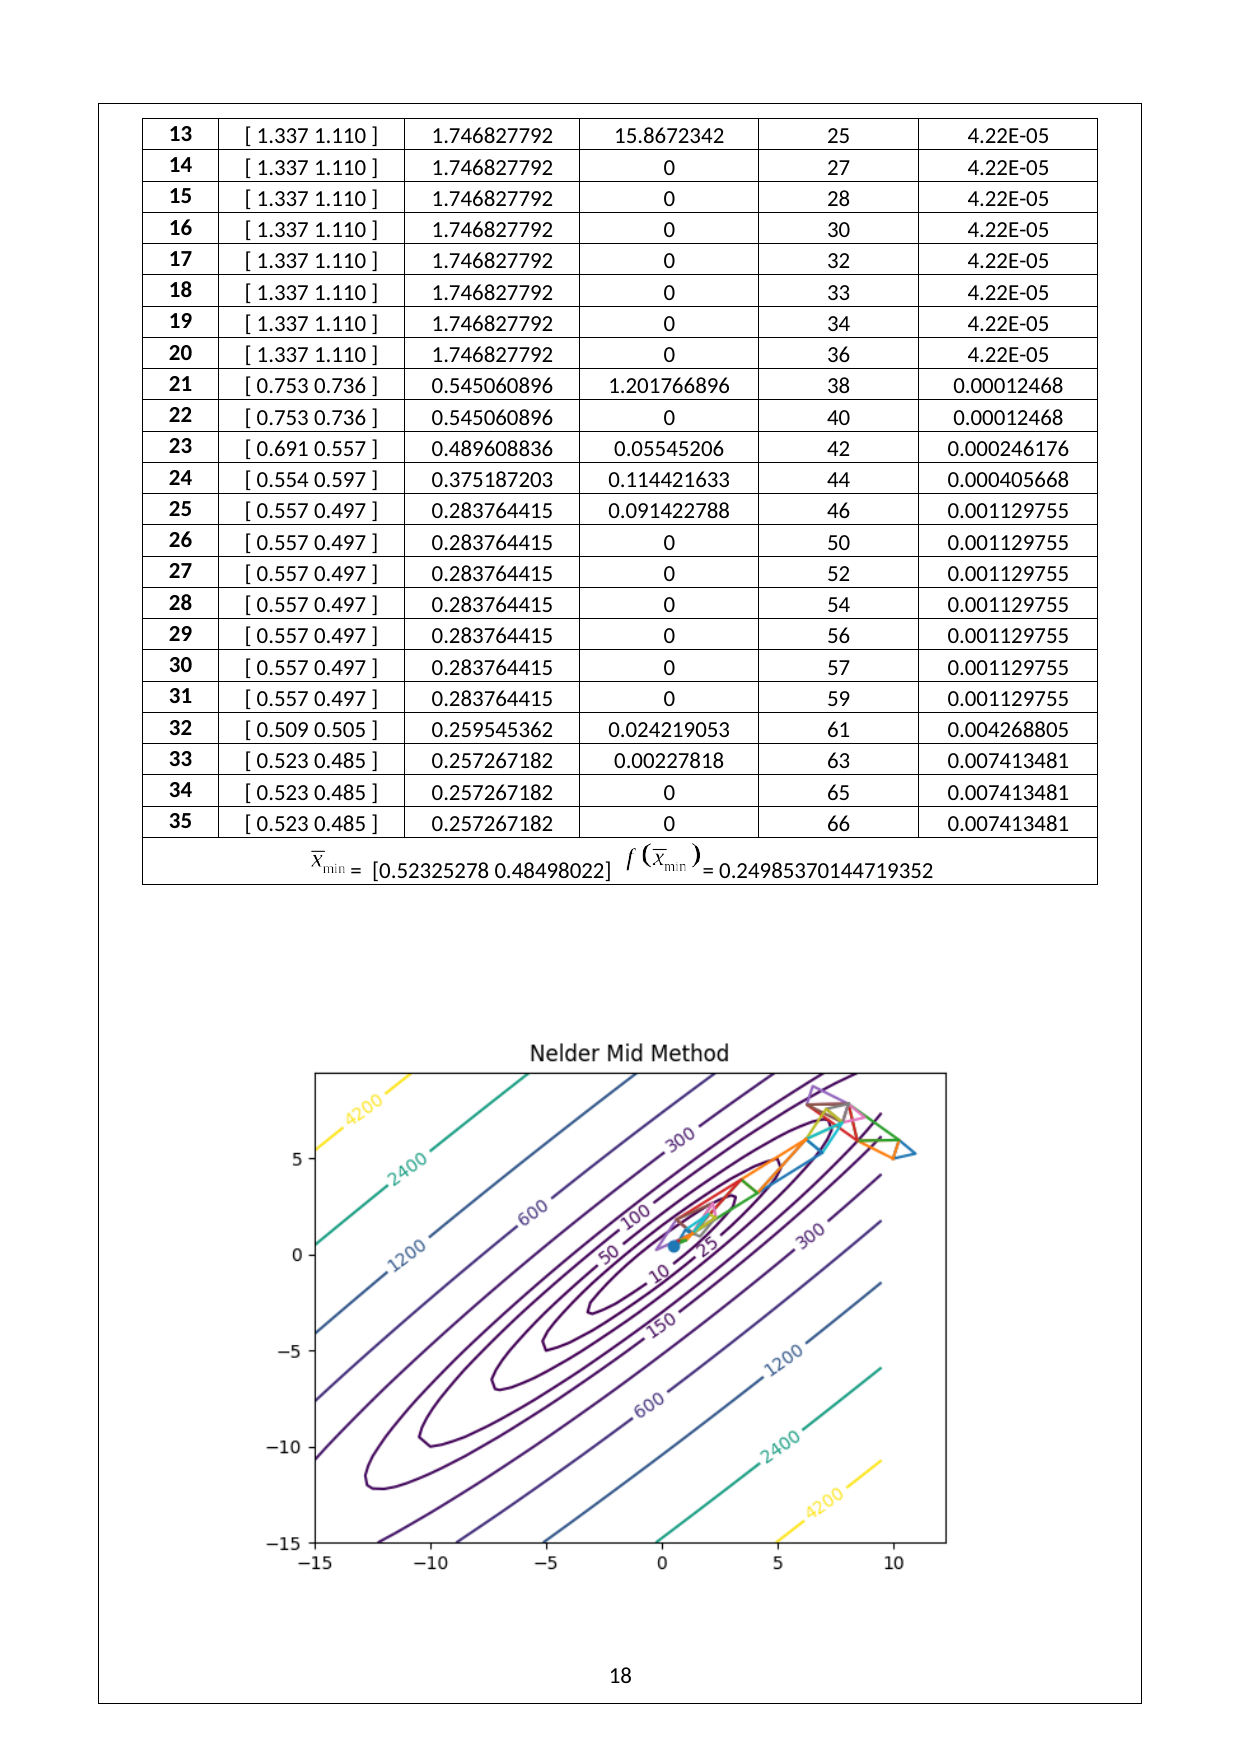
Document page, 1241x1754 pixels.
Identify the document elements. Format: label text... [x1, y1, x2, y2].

table_cell 1.746827792 [405, 307, 579, 337]
table_cell 0 [580, 650, 758, 681]
table_cell [ 1.337 1.110 ] [219, 338, 404, 368]
table_cell 56 [759, 619, 918, 649]
table_cell 0.283764415 [405, 682, 579, 712]
table_cell 14 [143, 150, 218, 181]
table_cell [ 0.557 0.497 ] [219, 682, 404, 712]
table_cell 0.001129755 [919, 525, 1097, 556]
table_cell 0 [580, 244, 758, 274]
table_cell 4.22E-05 [919, 150, 1097, 181]
table_cell 38 [759, 369, 918, 399]
table_cell 0.007413481 [919, 807, 1097, 837]
table_cell [ 0.554 0.597 ] [219, 463, 404, 493]
table_cell 0.545060896 [405, 400, 579, 431]
table_cell 0.001129755 [919, 588, 1097, 618]
table_cell 1.201766896 [580, 369, 758, 399]
table_cell 0 [580, 213, 758, 243]
table_cell 1.746827792 [405, 338, 579, 368]
table_cell 0.091422788 [580, 494, 758, 524]
table_cell 33 [759, 275, 918, 306]
table_cell 15 [143, 182, 218, 212]
table_cell 32 [143, 713, 218, 743]
table_cell 20 [143, 338, 218, 368]
table_cell 65 [759, 775, 918, 806]
table_cell 24 [143, 463, 218, 493]
table_cell 0.00012468 [919, 400, 1097, 431]
table_cell 27 [759, 150, 918, 181]
table_cell 4.22E-05 [919, 275, 1097, 306]
table_cell 0.004268805 [919, 713, 1097, 743]
table_cell 50 [759, 525, 918, 556]
table_cell 0 [580, 307, 758, 337]
table_cell [ 0.753 0.736 ] [219, 400, 404, 431]
table_cell 59 [759, 682, 918, 712]
table_cell [ 0.691 0.557 ] [219, 432, 404, 462]
table_cell [ 0.557 0.497 ] [219, 525, 404, 556]
table_cell [ 1.337 1.110 ] [219, 150, 404, 181]
table_cell 0.283764415 [405, 557, 579, 587]
table_cell 4.22E-05 [919, 307, 1097, 337]
table_cell 0.007413481 [919, 775, 1097, 806]
table_cell 0.283764415 [405, 494, 579, 524]
table_cell 0.114421633 [580, 463, 758, 493]
table_cell 0.000246176 [919, 432, 1097, 462]
table_cell 0.000405668 [919, 463, 1097, 493]
table_cell 34 [143, 775, 218, 806]
table_cell 0 [580, 619, 758, 649]
table_cell 4.22E-05 [919, 182, 1097, 212]
table_cell 28 [143, 588, 218, 618]
table_cell 0.259545362 [405, 713, 579, 743]
table_cell 27 [143, 557, 218, 587]
table_cell 0.007413481 [919, 744, 1097, 774]
table_cell [ 1.337 1.110 ] [219, 275, 404, 306]
table_cell [ 0.523 0.485 ] [219, 744, 404, 774]
table_cell 0 [580, 182, 758, 212]
table_cell 63 [759, 744, 918, 774]
table_cell 36 [759, 338, 918, 368]
table_cell 61 [759, 713, 918, 743]
table_cell 0.283764415 [405, 650, 579, 681]
table_cell 33 [143, 744, 218, 774]
table_cell 25 [143, 494, 218, 524]
table_cell 21 [143, 369, 218, 399]
table_cell 26 [143, 525, 218, 556]
table_cell 17 [143, 244, 218, 274]
table_cell 0.001129755 [919, 557, 1097, 587]
table_cell 18 [143, 275, 218, 306]
table_cell 4.22E-05 [919, 244, 1097, 274]
table_cell 0.001129755 [919, 650, 1097, 681]
table_cell 0 [580, 400, 758, 431]
table_cell [ 0.557 0.497 ] [219, 650, 404, 681]
table_cell 1.746827792 [405, 244, 579, 274]
table_cell 23 [143, 432, 218, 462]
table_cell 22 [143, 400, 218, 431]
table_cell 15.8672342 [580, 119, 758, 149]
table_cell 1.746827792 [405, 150, 579, 181]
table_cell 0 [580, 682, 758, 712]
table_cell 0.024219053 [580, 713, 758, 743]
table_cell [ 1.337 1.110 ] [219, 307, 404, 337]
table_cell [ 0.557 0.497 ] [219, 557, 404, 587]
table_cell 0.00227818 [580, 744, 758, 774]
table_cell 54 [759, 588, 918, 618]
table_cell 4.22E-05 [919, 338, 1097, 368]
picture [213, 999, 1027, 1610]
table_cell 66 [759, 807, 918, 837]
table_cell 13 [143, 119, 218, 149]
table_cell 0.283764415 [405, 619, 579, 649]
table_cell [ 1.337 1.110 ] [219, 119, 404, 149]
table_cell 0 [580, 807, 758, 837]
table_cell 0 [580, 557, 758, 587]
table_cell 4.22E-05 [919, 119, 1097, 149]
table_cell 0.375187203 [405, 463, 579, 493]
table_cell [ 1.337 1.110 ] [219, 244, 404, 274]
table_cell 0.257267182 [405, 775, 579, 806]
table_cell [ 0.753 0.736 ] [219, 369, 404, 399]
table_cell 0 [580, 775, 758, 806]
table_cell 1.746827792 [405, 119, 579, 149]
table_cell 0.489608836 [405, 432, 579, 462]
table_cell = [0.52325278 0.48498022] = 0.24985370144719352 [143, 838, 1097, 884]
table_cell 44 [759, 463, 918, 493]
table_cell 34 [759, 307, 918, 337]
table_cell 0 [580, 275, 758, 306]
table_cell 0.001129755 [919, 619, 1097, 649]
table_cell [ 0.523 0.485 ] [219, 807, 404, 837]
table_cell 29 [143, 619, 218, 649]
table_cell [ 0.509 0.505 ] [219, 713, 404, 743]
table_cell 30 [759, 213, 918, 243]
table_cell 0.283764415 [405, 588, 579, 618]
table_cell 19 [143, 307, 218, 337]
table_cell 4.22E-05 [919, 213, 1097, 243]
table_cell 1.746827792 [405, 213, 579, 243]
table_cell 40 [759, 400, 918, 431]
table_cell 30 [143, 650, 218, 681]
table_cell 0.283764415 [405, 525, 579, 556]
table_cell 0.001129755 [919, 682, 1097, 712]
table_cell 42 [759, 432, 918, 462]
table_cell 0.257267182 [405, 807, 579, 837]
table_cell [ 1.337 1.110 ] [219, 182, 404, 212]
table_cell 0.257267182 [405, 744, 579, 774]
table_cell 0 [580, 525, 758, 556]
table_cell [ 0.557 0.497 ] [219, 619, 404, 649]
table_cell 35 [143, 807, 218, 837]
table_cell [ 0.557 0.497 ] [219, 494, 404, 524]
table_cell 0 [580, 150, 758, 181]
table_cell 16 [143, 213, 218, 243]
table_cell 0.545060896 [405, 369, 579, 399]
table_cell [ 0.523 0.485 ] [219, 775, 404, 806]
table_cell 31 [143, 682, 218, 712]
table_cell 0.00012468 [919, 369, 1097, 399]
table_cell 25 [759, 119, 918, 149]
table_cell 1.746827792 [405, 182, 579, 212]
table_cell [ 1.337 1.110 ] [219, 213, 404, 243]
table_cell 28 [759, 182, 918, 212]
table_cell 0 [580, 588, 758, 618]
table_cell 32 [759, 244, 918, 274]
table_cell 0.001129755 [919, 494, 1097, 524]
table_cell 57 [759, 650, 918, 681]
table_cell 52 [759, 557, 918, 587]
table_cell [ 0.557 0.497 ] [219, 588, 404, 618]
table_cell 1.746827792 [405, 275, 579, 306]
table_cell 46 [759, 494, 918, 524]
table_cell 0 [580, 338, 758, 368]
table_cell 0.05545206 [580, 432, 758, 462]
